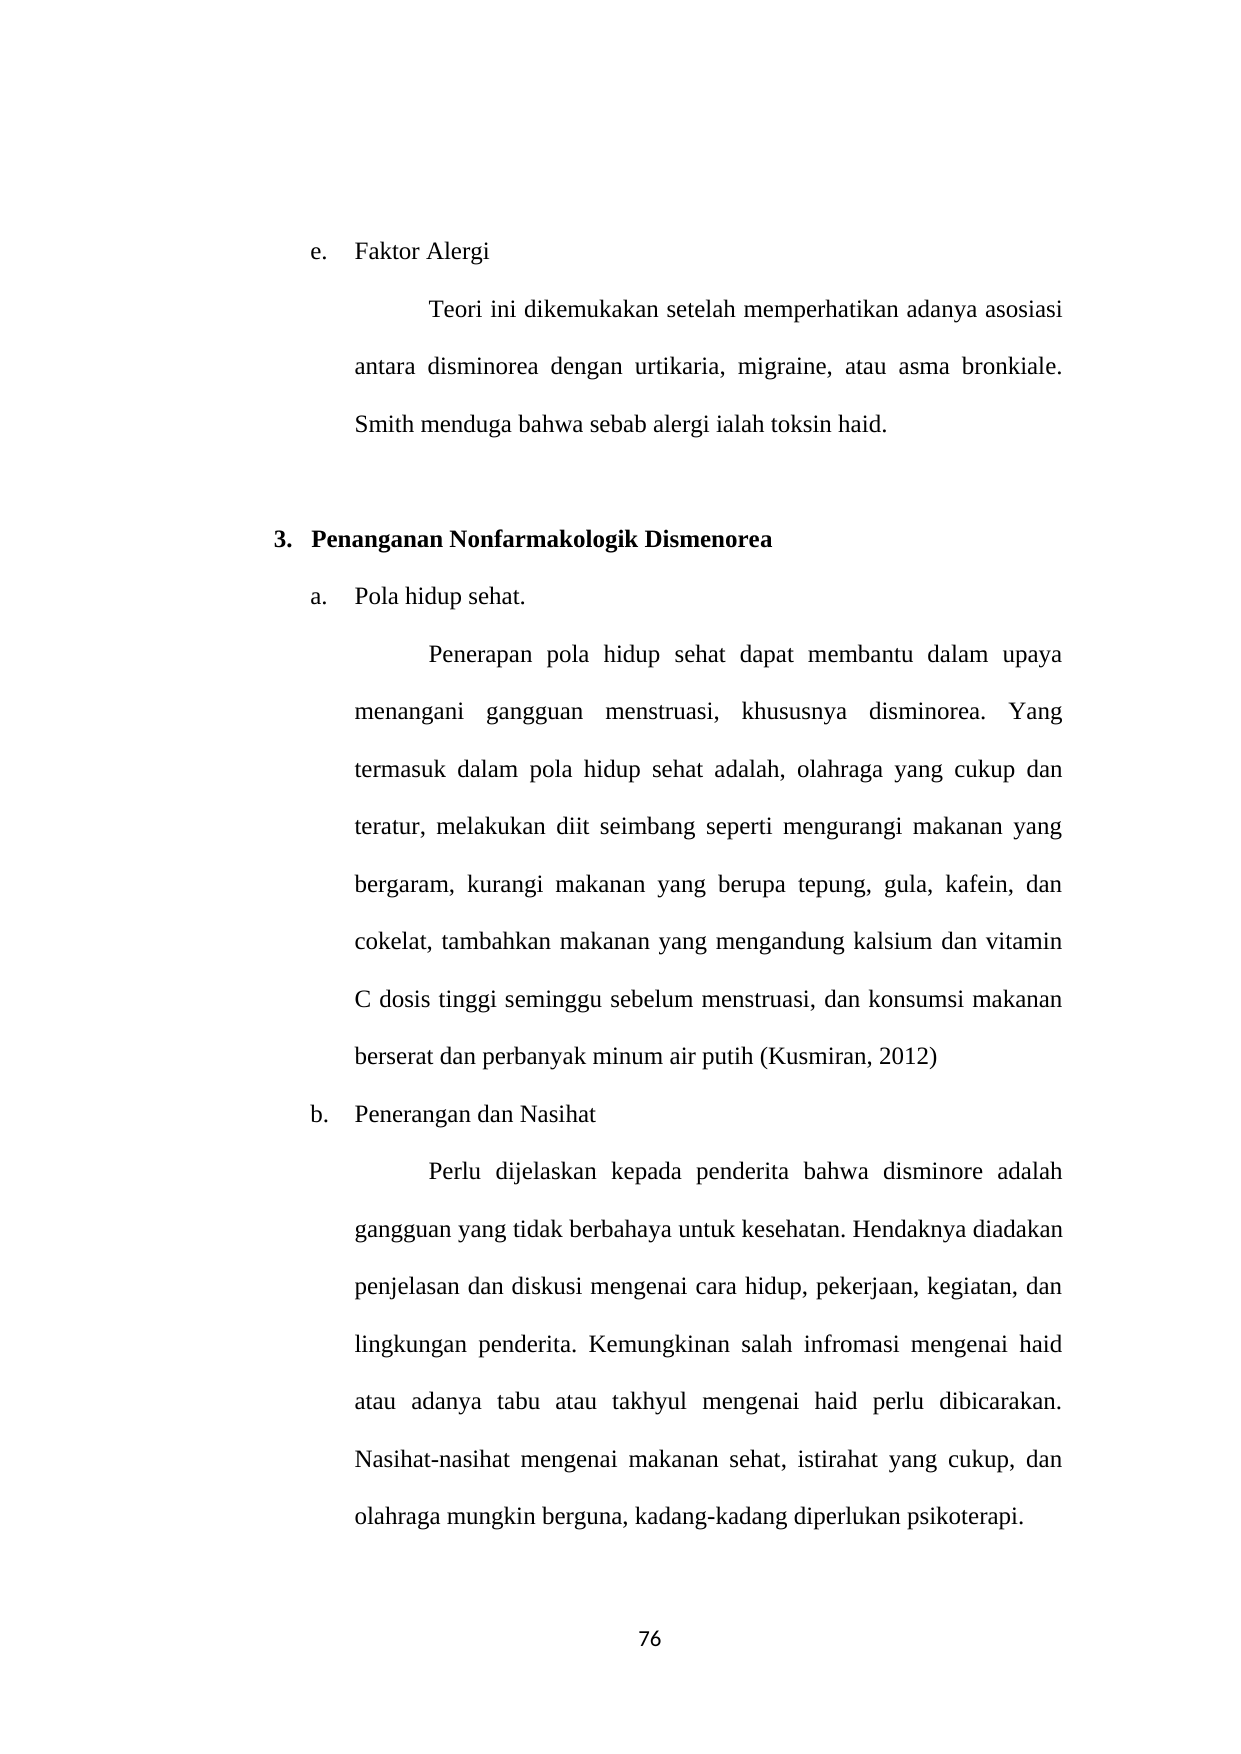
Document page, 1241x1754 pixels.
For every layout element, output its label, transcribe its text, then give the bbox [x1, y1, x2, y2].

list Penerangan dan Nasihat [310, 1099, 1063, 1127]
list Perlu dijelaskan kepada penderita bahwa disminore adalah gangguan yang tidak berbahaya untuk kesehatan. Hendaknya diadakan penjelasan dan diskusi mengenai cara hidup, pekerjaan, kegiatan, dan lingkungan penderita. Kemungkinan salah infromasi mengenai haid atau adanya tabu atau takhyul mengenai haid perlu dibicarakan. Nasihat-nasihat mengenai makanan sehat, istirahat yang cukup, dan olahraga mungkin berguna, kadang-kadang diperlukan psikoterapi. [354, 1156, 1063, 1530]
list Penerapan pola hidup sehat dapat membantu dalam upaya menangani gangguan menstruasi, khususnya disminorea. Yang termasuk dalam pola hidup sehat adalah, olahraga yang cukup dan teratur, melakukan diit seimbang seperti mengurangi makanan yang bergaram, kurangi makanan yang berupa tepung, gula, kafein, dan cokelat, tambahkan makanan yang mengandung kalsium dan vitamin C dosis tinggi seminggu sebelum menstruasi, dan konsumsi makanan berserat dan perbanyak minum air putih (Kusmiran, 2012) [354, 639, 1063, 1070]
subtitle Penanganan Nonfarmakologik Dismenorea [274, 524, 1063, 552]
list Faktor Alergi [310, 236, 1063, 265]
text Teori ini dikemukakan setelah memperhatikan adanya asosiasi antara disminorea dengan urtikaria, migraine, atau asma bronkiale. Smith menduga bahwa sebab alergi ialah toksin haid. [354, 294, 1063, 437]
list Pola hidup sehat. [310, 581, 1063, 610]
